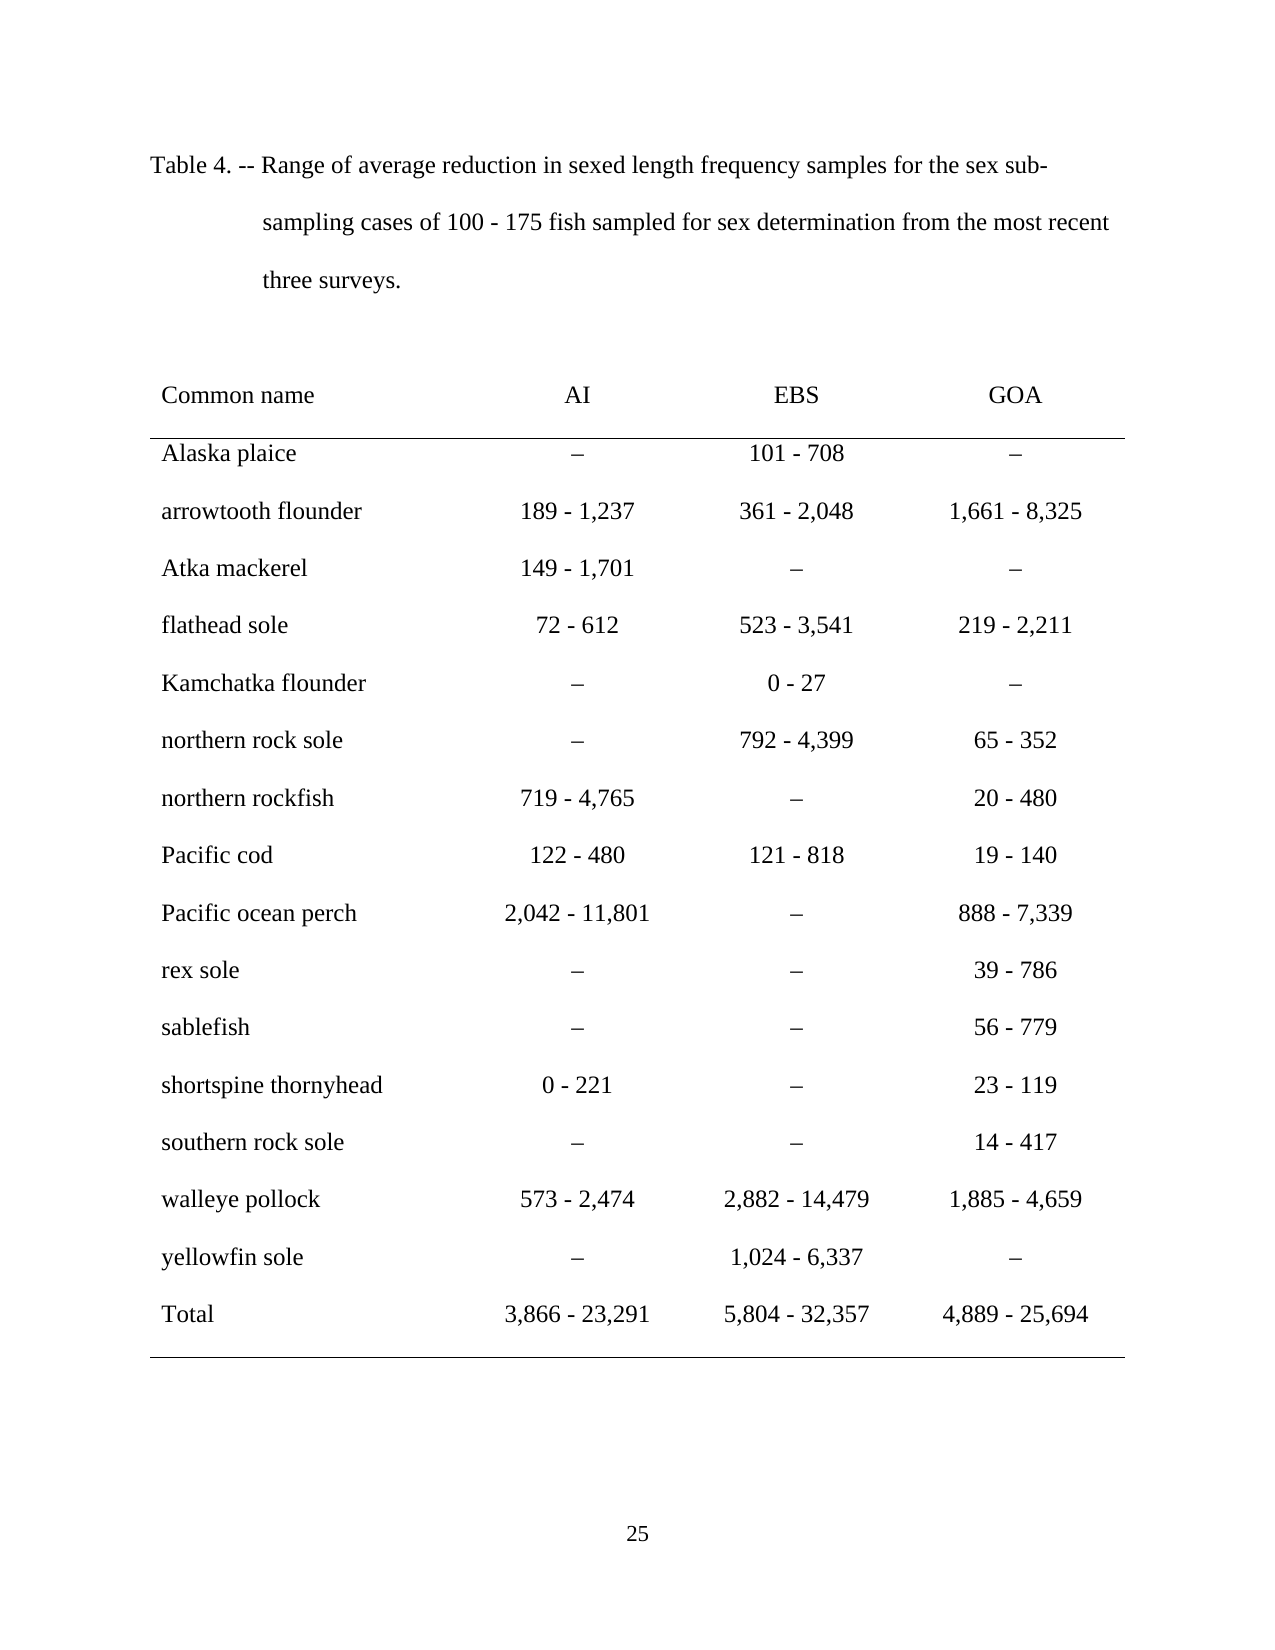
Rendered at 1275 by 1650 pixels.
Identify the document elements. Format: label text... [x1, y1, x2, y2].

table_cell sablefish [150, 1013, 468, 1070]
table_cell 0 - 221 [468, 1070, 687, 1127]
table_cell – [687, 1013, 906, 1070]
table_cell Pacific cod [150, 840, 468, 898]
table_cell 573 - 2,474 [468, 1185, 687, 1242]
table_cell – [687, 955, 906, 1012]
table_cell – [468, 1127, 687, 1184]
table_cell shortspine thornyhead [150, 1070, 468, 1127]
table_cell 523 - 3,541 [687, 611, 906, 668]
table_cell 2,042 - 11,801 [468, 898, 687, 955]
table_cell 101 - 708 [687, 439, 906, 496]
table_cell arrowtooth flounder [150, 496, 468, 553]
table_cell 888 - 7,339 [906, 898, 1125, 955]
table_cell 792 - 4,399 [687, 725, 906, 783]
table_cell Atka mackerel [150, 553, 468, 611]
table_header Common name [150, 380, 468, 437]
table_cell southern rock sole [150, 1127, 468, 1184]
table_cell – [468, 725, 687, 783]
table_cell 4,889 - 25,694 [906, 1299, 1125, 1357]
table_cell – [468, 668, 687, 725]
text Table 4. -- Range of average reduction in sexed length frequency samples for the sex sub-sampling cases of 100 - 175 fish sampled for sex determination from the most recent three surveys. [150, 150, 1125, 294]
table_cell 361 - 2,048 [687, 496, 906, 553]
table_cell northern rockfish [150, 783, 468, 840]
table_cell 65 - 352 [906, 725, 1125, 783]
table_cell – [468, 439, 687, 496]
table_cell 20 - 480 [906, 783, 1125, 840]
table_cell 39 - 786 [906, 955, 1125, 1012]
table_cell rex sole [150, 955, 468, 1012]
table_cell 19 - 140 [906, 840, 1125, 898]
table_cell Total [150, 1299, 468, 1357]
table_header EBS [687, 380, 906, 437]
table_cell Pacific ocean perch [150, 898, 468, 955]
table_cell flathead sole [150, 611, 468, 668]
table_cell – [906, 439, 1125, 496]
table_cell 189 - 1,237 [468, 496, 687, 553]
table_cell walleye pollock [150, 1185, 468, 1242]
table_cell yellowfin sole [150, 1242, 468, 1299]
table_cell 2,882 - 14,479 [687, 1185, 906, 1242]
table_cell 14 - 417 [906, 1127, 1125, 1184]
table_cell 72 - 612 [468, 611, 687, 668]
table_cell northern rock sole [150, 725, 468, 783]
table_cell 56 - 779 [906, 1013, 1125, 1070]
table_cell – [687, 553, 906, 611]
table_cell 1,024 - 6,337 [687, 1242, 906, 1299]
table_header AI [468, 380, 687, 437]
table_header GOA [906, 380, 1125, 437]
table_cell 5,804 - 32,357 [687, 1299, 906, 1357]
table_cell – [906, 668, 1125, 725]
table_cell 219 - 2,211 [906, 611, 1125, 668]
table_cell 23 - 119 [906, 1070, 1125, 1127]
table_cell – [687, 783, 906, 840]
table_cell Kamchatka flounder [150, 668, 468, 725]
table_cell 719 - 4,765 [468, 783, 687, 840]
table_cell – [468, 1242, 687, 1299]
table_cell 122 - 480 [468, 840, 687, 898]
table_cell Alaska plaice [150, 439, 468, 496]
table_cell 0 - 27 [687, 668, 906, 725]
table_cell 3,866 - 23,291 [468, 1299, 687, 1357]
table_cell 121 - 818 [687, 840, 906, 898]
table_cell 149 - 1,701 [468, 553, 687, 611]
table_cell – [906, 1242, 1125, 1299]
table_cell – [906, 553, 1125, 611]
table_cell – [687, 1070, 906, 1127]
table_cell – [468, 955, 687, 1012]
table_cell – [687, 898, 906, 955]
table_cell 1,661 - 8,325 [906, 496, 1125, 553]
table_cell 1,885 - 4,659 [906, 1185, 1125, 1242]
table_cell – [687, 1127, 906, 1184]
table_cell – [468, 1013, 687, 1070]
